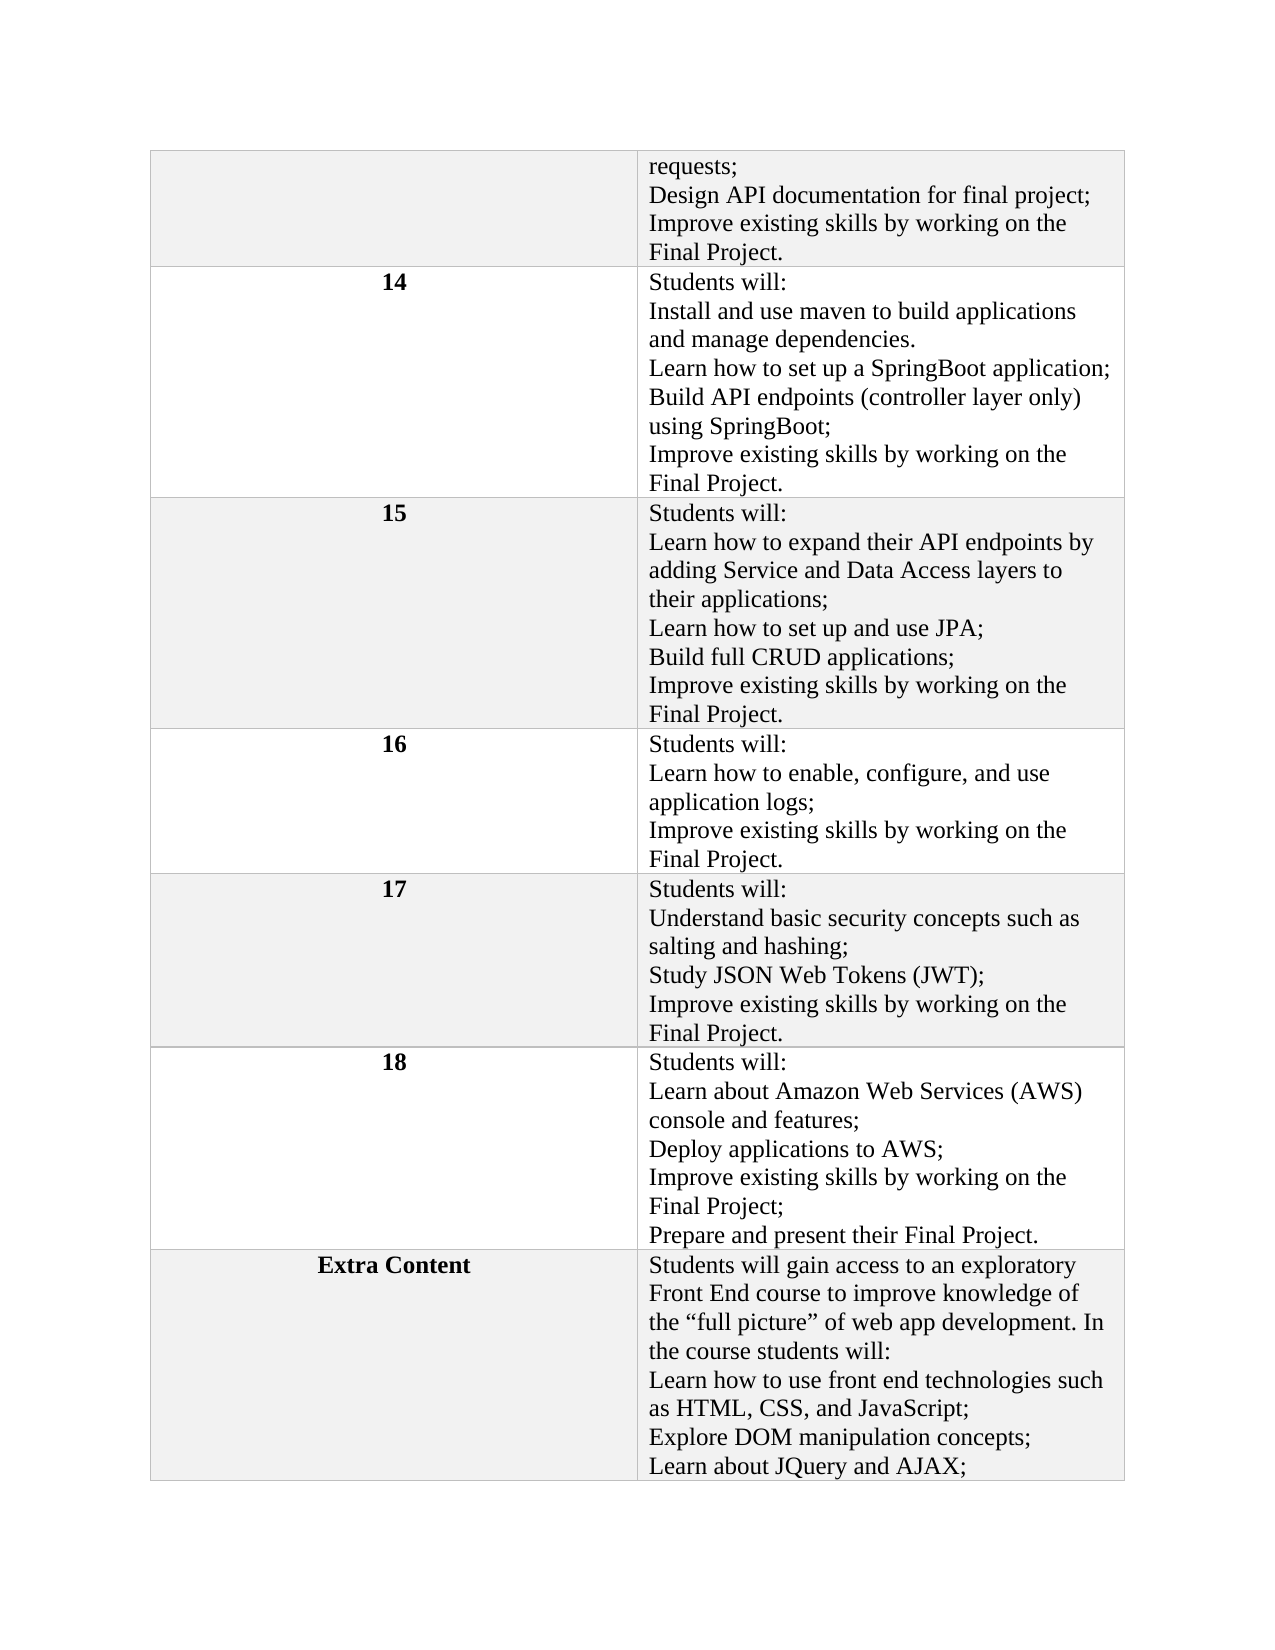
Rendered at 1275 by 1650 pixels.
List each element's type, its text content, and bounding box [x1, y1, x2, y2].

table_cell Students will: Learn how to enable, configure, and use application logs; Improve existing skills by working on the Final Project. [638, 729, 1124, 873]
table_cell 18 [151, 1048, 637, 1249]
table_cell Students will: Install and use maven to build applications and manage dependencies. Learn how to set up a SpringBoot application; Build API endpoints (controller layer only) using SpringBoot; Improve existing skills by working on the Final Project. [638, 267, 1124, 497]
table_cell 17 [151, 874, 637, 1046]
table_cell Students will: Learn about Amazon Web Services (AWS) console and features; Deploy applications to AWS; Improve existing skills by working on the Final Project; Prepare and present their Final Project. [638, 1048, 1124, 1249]
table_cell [638, 1250, 1124, 1480]
table_cell 15 [151, 498, 637, 728]
table_cell Students will: Learn how to expand their API endpoints by adding Service and Data Access layers to their applications; Learn how to set up and use JPA; Build full CRUD applications; Improve existing skills by working on the Final Project. [638, 498, 1124, 728]
table_cell 14 [151, 267, 637, 497]
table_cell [151, 151, 637, 266]
table_cell Extra Content [151, 1250, 637, 1480]
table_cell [638, 151, 1124, 266]
table_cell Students will: Understand basic security concepts such as salting and hashing; Study JSON Web Tokens (JWT); Improve existing skills by working on the Final Project. [638, 874, 1124, 1046]
table_cell 16 [151, 729, 637, 873]
